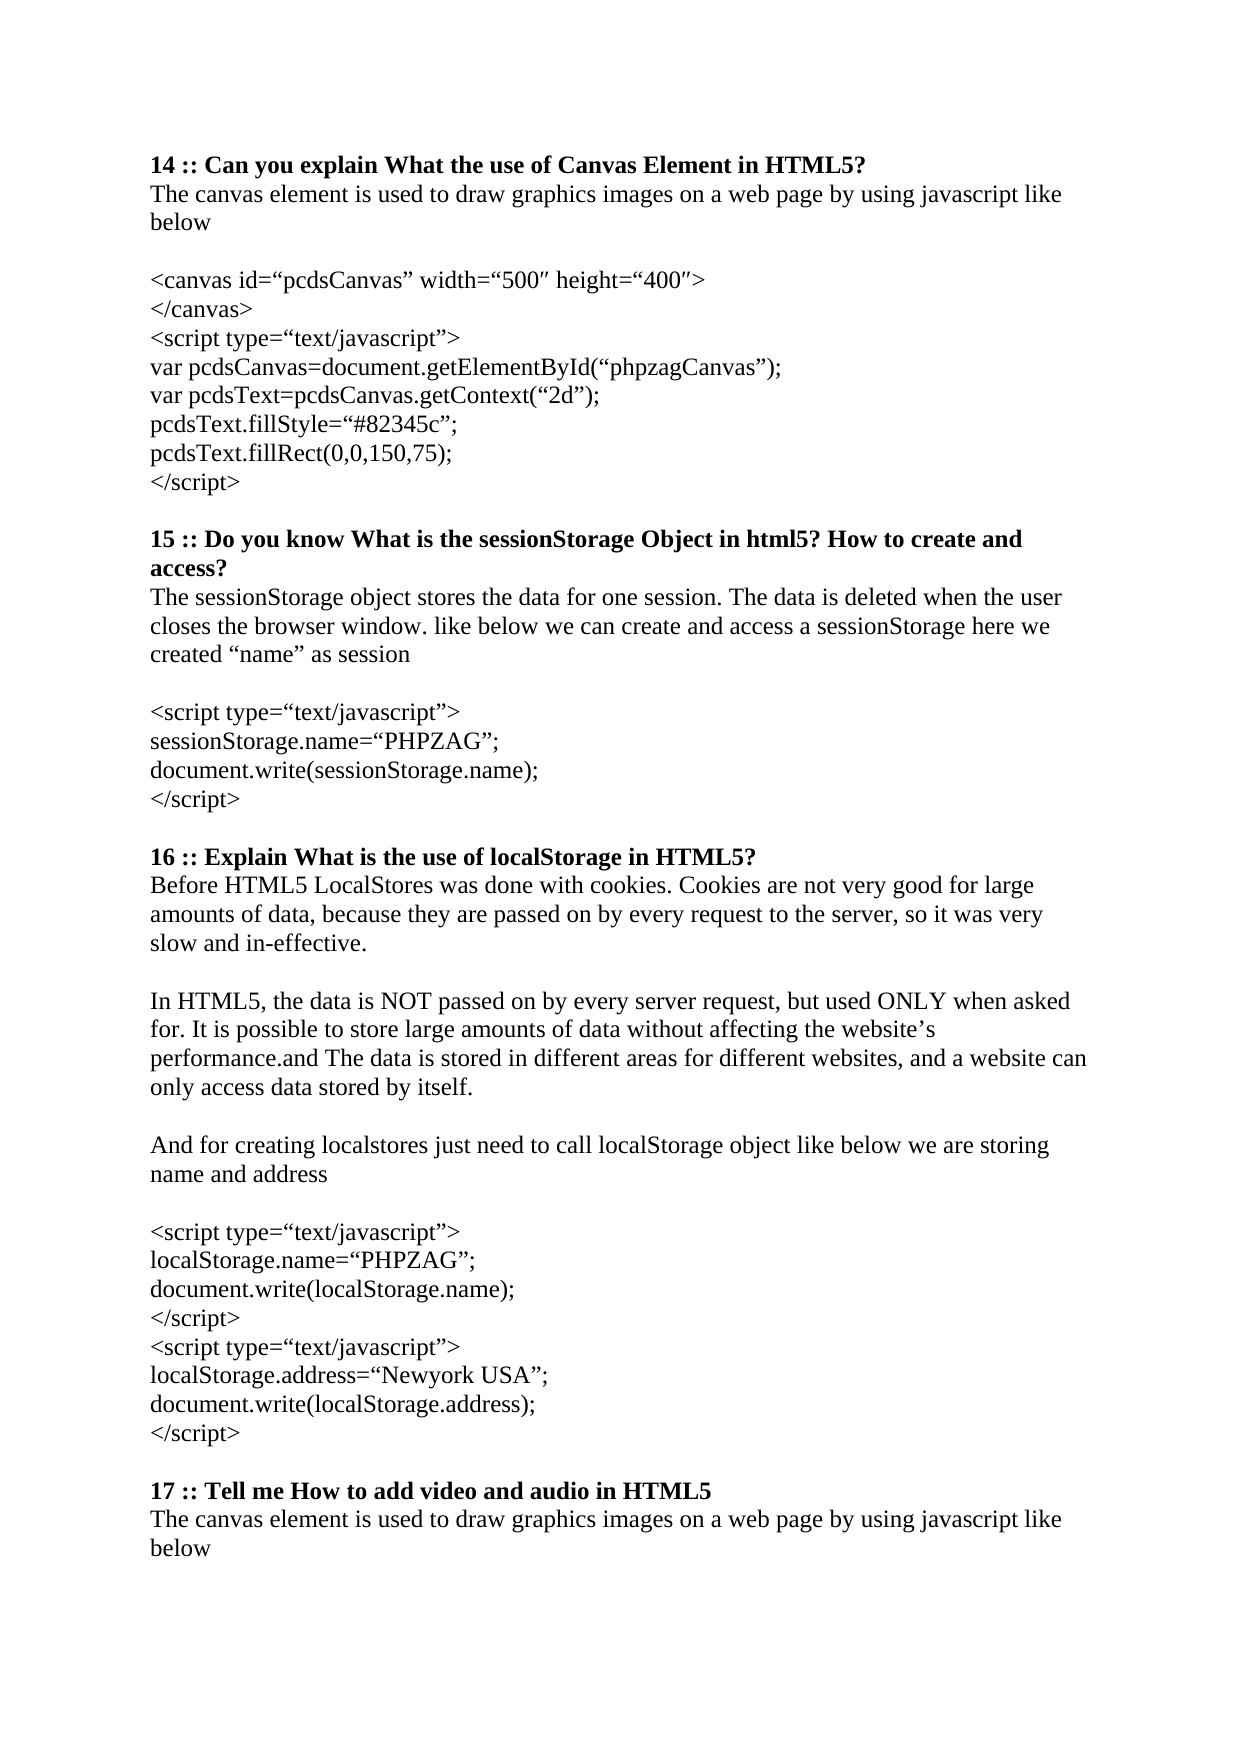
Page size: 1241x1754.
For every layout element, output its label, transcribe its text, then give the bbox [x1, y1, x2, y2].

text 14 :: Can you explain What the use of Canvas Element in HTML5? The canvas element is used to draw graphics images on a web page by using javascript like below [150, 150, 1090, 236]
text <canvas id=“pcdsCanvas” width=“500″ height=“400″> </canvas> <script type=“text/javascript”> var pcdsCanvas=document.getElementById(“phpzagCanvas”); var pcdsText=pcdsCanvas.getContext(“2d”); pcdsText.fillStyle=“#82345c”; pcdsText.fillRect(0,0,150,75); </script> [150, 265, 1090, 495]
text 16 :: Explain What is the use of localStorage in HTML5? Before HTML5 LocalStores was done with cookies. Cookies are not very good for large amounts of data, because they are passed on by every request to the server, so it was very slow and in-effective. [150, 842, 1090, 957]
text In HTML5, the data is NOT passed on by every server request, but used ONLY when asked for. It is possible to store large amounts of data without affecting the website’s performance.and The data is stored in different areas for different websites, and a website can only access data stored by itself. [150, 986, 1090, 1101]
text And for creating localstores just need to call localStorage object like below we are storing name and address [150, 1130, 1090, 1187]
text 15 :: Do you know What is the sessionStorage Object in html5? How to create and access? The sessionStorage object stores the data for one session. The data is deleted when the user closes the browser window. like below we can create and access a sessionStorage here we created “name” as session [150, 524, 1090, 668]
text <script type=“text/javascript”> sessionStorage.name=“PHPZAG”; document.write(sessionStorage.name); </script> [150, 697, 1090, 812]
text 17 :: Tell me How to add video and audio in HTML5 The canvas element is used to draw graphics images on a web page by using javascript like below [150, 1476, 1090, 1562]
text <script type=“text/javascript”> localStorage.name=“PHPZAG”; document.write(localStorage.name); </script> <script type=“text/javascript”> localStorage.address=“Newyork USA”; document.write(localStorage.address); </script> [150, 1217, 1090, 1447]
